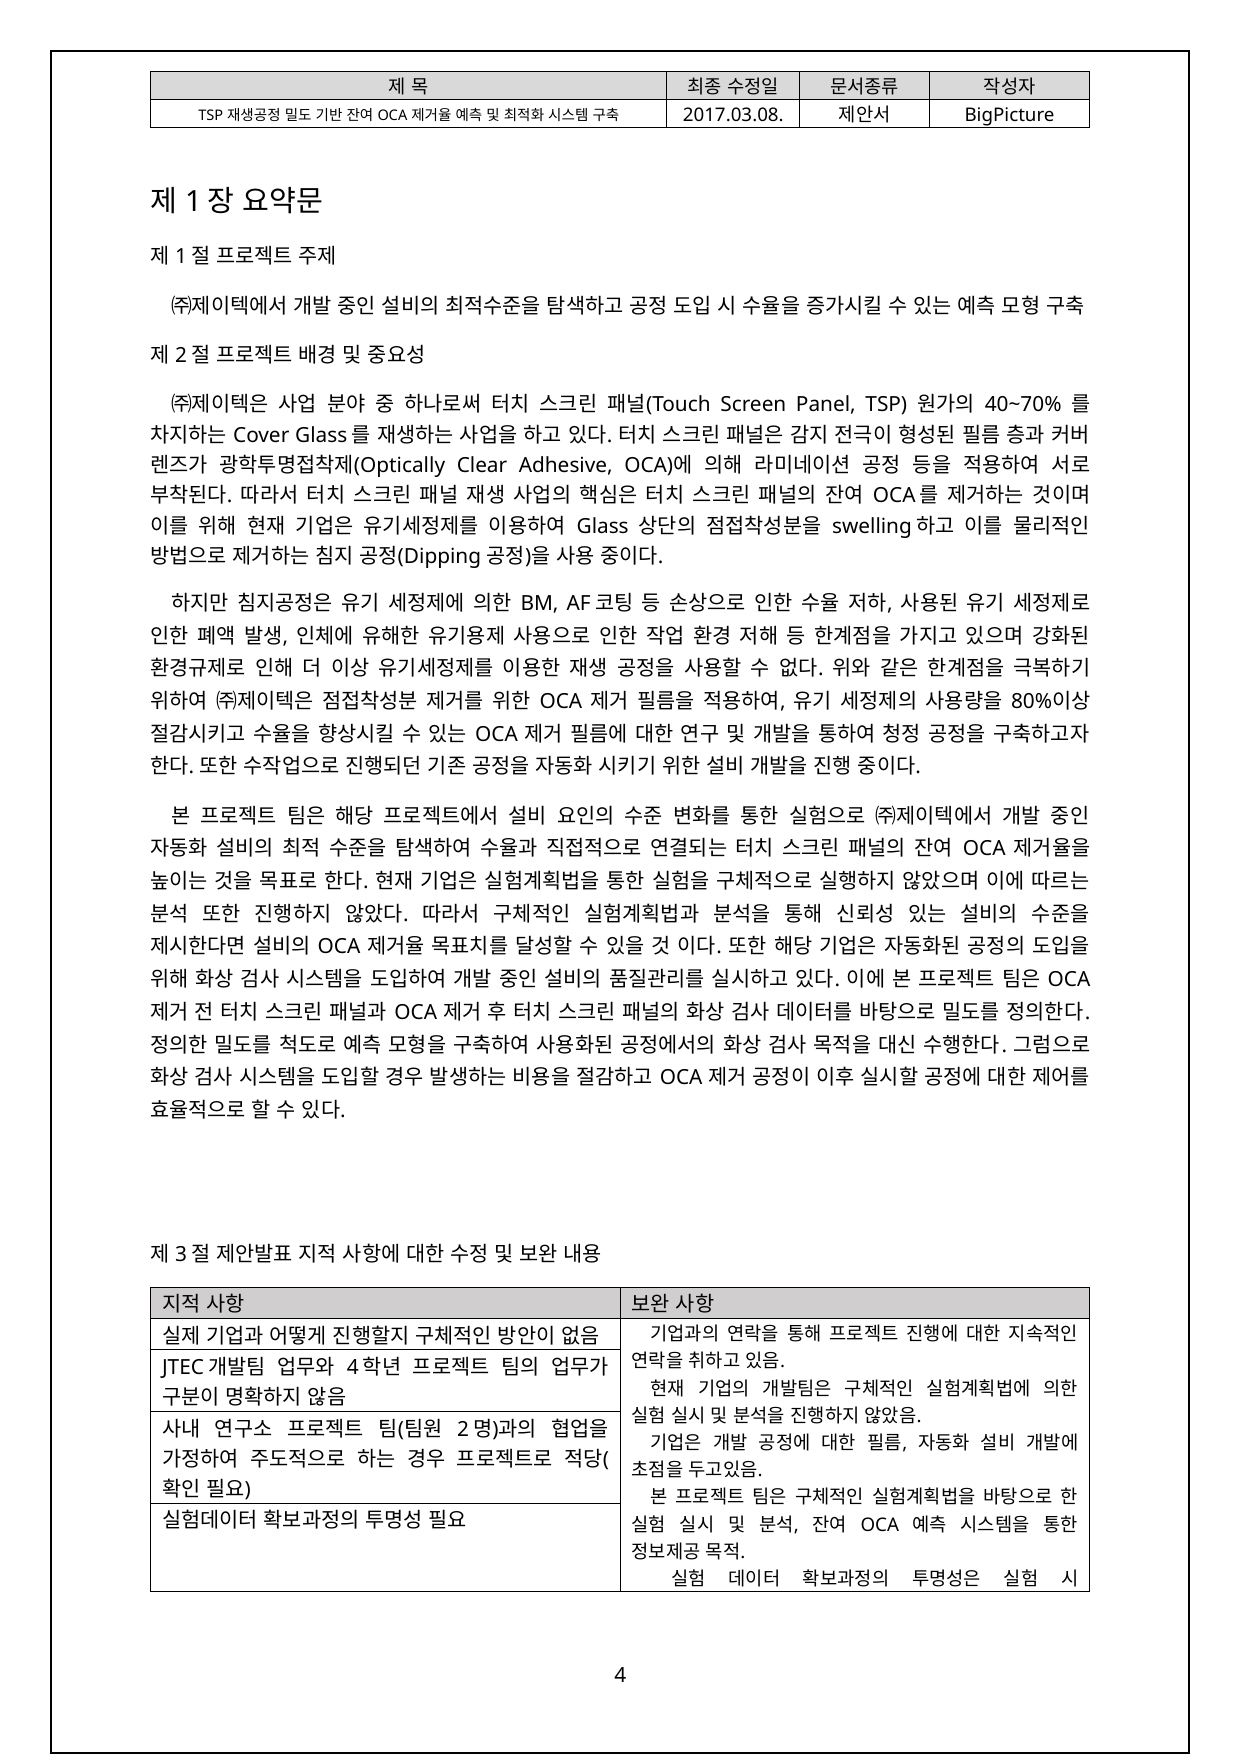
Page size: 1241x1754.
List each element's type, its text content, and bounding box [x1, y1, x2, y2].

table_cell 실험데이터 확보과정의 투명성 필요 [151, 1504, 620, 1591]
subtitle 제 1장 요약문 [150, 177, 1090, 219]
table_cell 사내 연구소 프로젝트 팀(팀원 2명)과의 협업을 가정하여 주도적으로 하는 경우 프로젝트로 적당(확인 필요) [151, 1412, 620, 1503]
subtitle 제 1절 프로젝트 주제 [150, 239, 1090, 270]
subtitle 제 2절 프로젝트 배경 및 중요성 [150, 338, 1090, 368]
table_cell JTEC개발팀 업무와 4학년 프로젝트 팀의 업무가 구분이 명확하지 않음 [151, 1350, 620, 1411]
table_cell 실제 기업과 어떻게 진행할지 구체적인 방안이 없음 [151, 1319, 620, 1349]
text ㈜제이텍에서 개발 중인 설비의 최적수준을 탐색하고 공정 도입 시 수율을 증가시킬 수 있는 예측 모형 구축 [150, 289, 1090, 319]
table_header 지적 사항 [151, 1288, 620, 1318]
table_cell 기업과의 연락을 통해 프로젝트 진행에 대한 지속적인 연락을 취하고 있음. 현재 기업의 개발팀은 구체적인 실험계획법에 의한 실험 실시 및 분석을 진행하지 않았음. 기업은 개발 공정에 대한 필름, 자동화 설비 개발에 초점을 두고있음. 본 프로젝트 팀은 구체적인 실험계획법을 바탕으로 한 실험 실시 및 분석, 잔여 OCA 예측 시스템을 통한 정보제공 목적. 실험 데이터 확보과정의 투명성은 실험 시 해당실험에 대한 확인 문서 요청 또는 실험 실시 참여 동영상을 통한 투명성 입증계획. [621, 1319, 1089, 1591]
text 본 프로젝트 팀은 해당 프로젝트에서 설비 요인의 수준 변화를 통한 실험으로 ㈜제이텍에서 개발 중인 자동화 설비의 최적 수준을 탐색하여 수율과 직접적으로 연결되는 터치 스크린 패널의 잔여 OCA 제거율을 높이는 것을 목표로 한다. 현재 기업은 실험계획법을 통한 실험을 구체적으로 실행하지 않았으며 이에 따르는 분석 또한 진행하지 않았다. 따라서 구체적인 실험계획법과 분석을 통해 신뢰성 있는 설비의 수준을 제시한다면 설비의 OCA 제거율 목표치를 달성할 수 있을 것 이다. 또한 해당 기업은 자동화된 공정의 도입을 위해 화상 검사 시스템을 도입하여 개발 중인 설비의 품질관리를 실시하고 있다. 이에 본 프로젝트 팀은 OCA 제거 전 터치 스크린 패널과 OCA 제거 후 터치 스크린 패널의 화상 검사 데이터를 바탕으로 밀도를 정의한다. 정의한 밀도를 척도로 예측 모형을 구축하여 사용화된 공정에서의 화상 검사 목적을 대신 수행한다. 그럼으로 화상 검사 시스템을 도입할 경우 발생하는 비용을 절감하고 OCA 제거 공정이 이후 실시할 공정에 대한 제어를 효율적으로 할 수 있다. [150, 799, 1090, 1124]
text 하지만 침지공정은 유기 세정제에 의한 BM, AF코팅 등 손상으로 인한 수율 저하, 사용된 유기 세정제로 인한 폐액 발생, 인체에 유해한 유기용제 사용으로 인한 작업 환경 저해 등 한계점을 가지고 있으며 강화된 환경규제로 인해 더 이상 유기세정제를 이용한 재생 공정을 사용할 수 없다. 위와 같은 한계점을 극복하기 위하여 ㈜제이텍은 점접착성분 제거를 위한 OCA 제거 필름을 적용하여, 유기 세정제의 사용량을 80%이상 절감시키고 수율을 향상시킬 수 있는 OCA 제거 필름에 대한 연구 및 개발을 통하여 청정 공정을 구축하고자 한다. 또한 수작업으로 진행되던 기존 공정을 자동화 시키기 위한 설비 개발을 진행 중이다. [150, 586, 1090, 780]
text ㈜제이텍은 사업 분야 중 하나로써 터치 스크린 패널(Touch Screen Panel, TSP) 원가의 40~70% 를 차지하는 Cover Glass를 재생하는 사업을 하고 있다. 터치 스크린 패널은 감지 전극이 형성된 필름 층과 커버 렌즈가 광학투명접착제(Optically Clear Adhesive, OCA)에 의해 라미네이션 공정 등을 적용하여 서로 부착된다. 따라서 터치 스크린 패널 재생 사업의 핵심은 터치 스크린 패널의 잔여 OCA를 제거하는 것이며 이를 위해 현재 기업은 유기세정제를 이용하여 Glass 상단의 점접착성분을 swelling하고 이를 물리적인 방법으로 제거하는 침지 공정(Dipping 공정)을 사용 중이다. [150, 388, 1090, 569]
subtitle 제 3절 제안발표 지적 사항에 대한 수정 및 보완 내용 [150, 1237, 1090, 1268]
table_header 보완 사항 [621, 1288, 1089, 1318]
